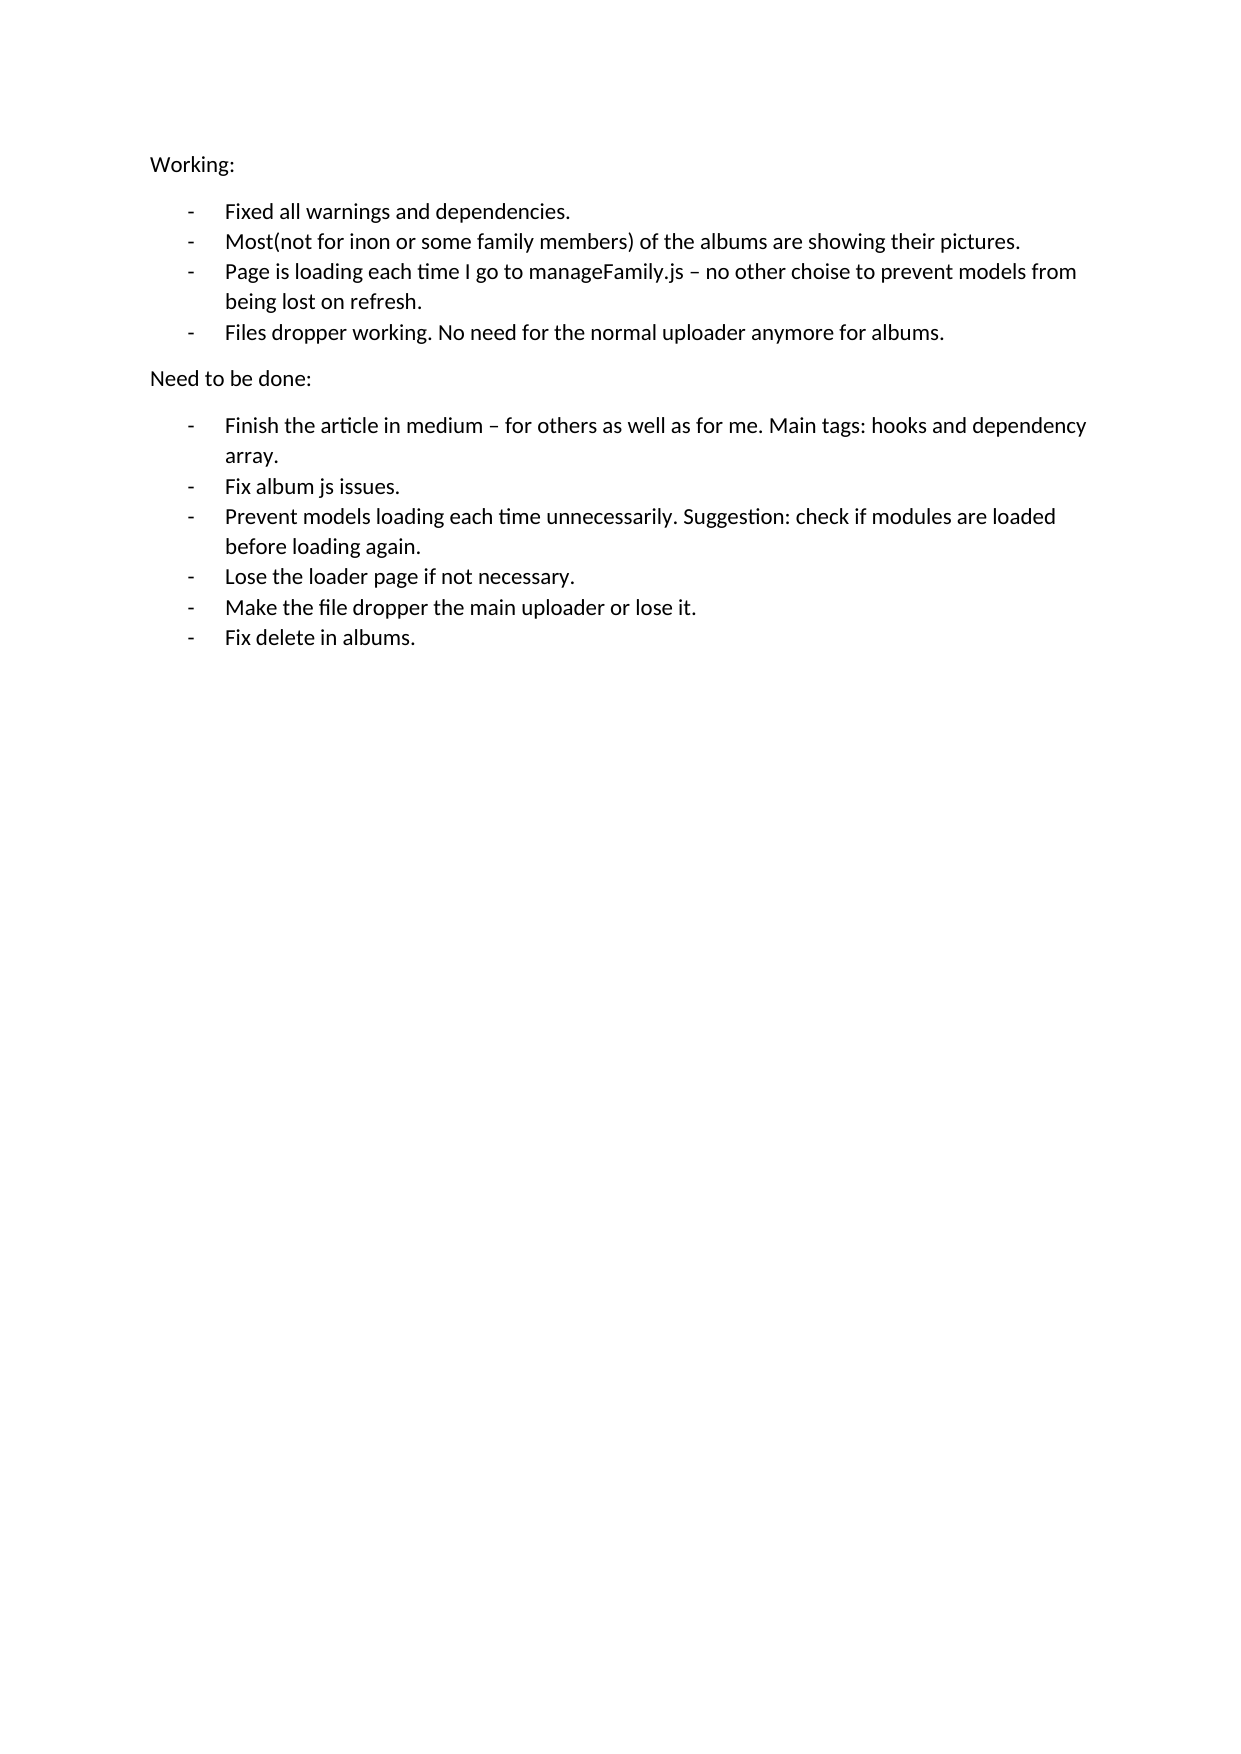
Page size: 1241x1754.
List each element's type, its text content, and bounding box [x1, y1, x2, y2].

list Make the file dropper the main uploader or lose it. [187, 593, 1090, 621]
list Prevent models loading each time unnecessarily. Suggestion: check if modules are loaded before loading again. [187, 502, 1090, 560]
list Fix delete in albums. [187, 623, 1090, 651]
text Need to be done: [150, 364, 1090, 393]
list Files dropper working. No need for the normal uploader anymore for albums. [187, 318, 1090, 346]
list Finish the article in medium – for others as well as for me. Main tags: hooks and dependency array. [187, 411, 1090, 470]
text Working: [150, 150, 1090, 178]
list Most(not for inon or some family members) of the albums are showing their pictures. [187, 227, 1090, 255]
list Fixed all warnings and dependencies. [187, 197, 1090, 225]
list Lose the loader page if not necessary. [187, 562, 1090, 591]
list Fix album js issues. [187, 472, 1090, 500]
list Page is loading each time I go to manageFamily.js – no other choise to prevent models from being lost on refresh. [187, 257, 1090, 316]
